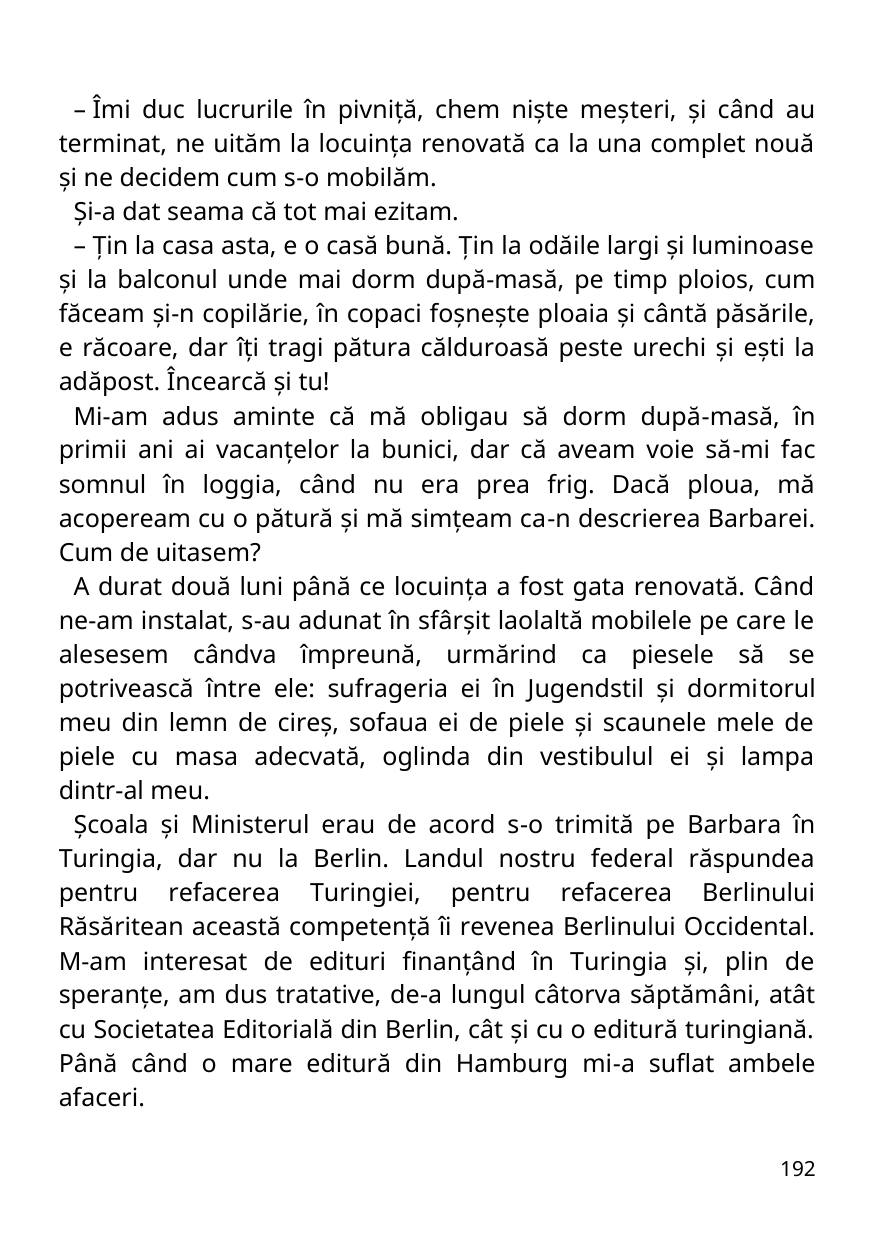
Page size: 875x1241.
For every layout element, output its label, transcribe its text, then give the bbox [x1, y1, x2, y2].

text A durat două luni până ce locuinţa a fost gata renovată. Când ne-am instalat, s-au adunat în sfârşit laolaltă mobilele pe care le alesesem cândva împreună, urmărind ca piesele să se potrivească între ele: sufrageria ei în Jugendstil şi dormitorul meu din lemn de cireş, sofaua ei de piele şi scaunele mele de piele cu masa adecvată, oglinda din vestibulul ei şi lampa dintr-al meu. [58, 568, 816, 807]
text Şi-a dat seama că tot mai ezitam. [58, 194, 816, 228]
text Mi-am adus aminte că mă obligau să dorm după-masă, în primii ani ai vacanţelor la bunici, dar că aveam voie să-mi fac somnul în loggia, când nu era prea frig. Dacă ploua, mă acopeream cu o pătură şi mă simţeam ca-n descrierea Barbarei. Cum de uitasem? [58, 398, 816, 568]
text – Ţin la casa asta, e o casă bună. Ţin la odăile largi şi luminoase şi la balconul unde mai dorm după-masă, pe timp ploios, cum făceam şi-n copilărie, în copaci foşneşte ploaia şi cântă păsările, e răcoare, dar îţi tragi pătura călduroasă peste urechi şi eşti la adăpost. Încearcă şi tu! [58, 228, 816, 398]
text – Îmi duc lucrurile în pivniţă, chem nişte meşteri, şi când au terminat, ne uităm la locuinţa renovată ca la una complet nouă şi ne decidem cum s-o mobilăm. [58, 92, 816, 194]
text Şcoala şi Ministerul erau de acord s-o trimită pe Barbara în Turingia, dar nu la Berlin. Landul nostru federal răspundea pentru refacerea Turingiei, pentru refacerea Berlinului Răsăritean această competenţă îi revenea Berlinului Occidental. M-am interesat de edituri finanţând în Turingia şi, plin de speranţe, am dus tratative, de-a lungul câtorva săptămâni, atât cu Societatea Editorială din Berlin, cât şi cu o editură turingiană. Până când o mare editură din Hamburg mi-a suflat ambele afaceri. [58, 807, 816, 1113]
